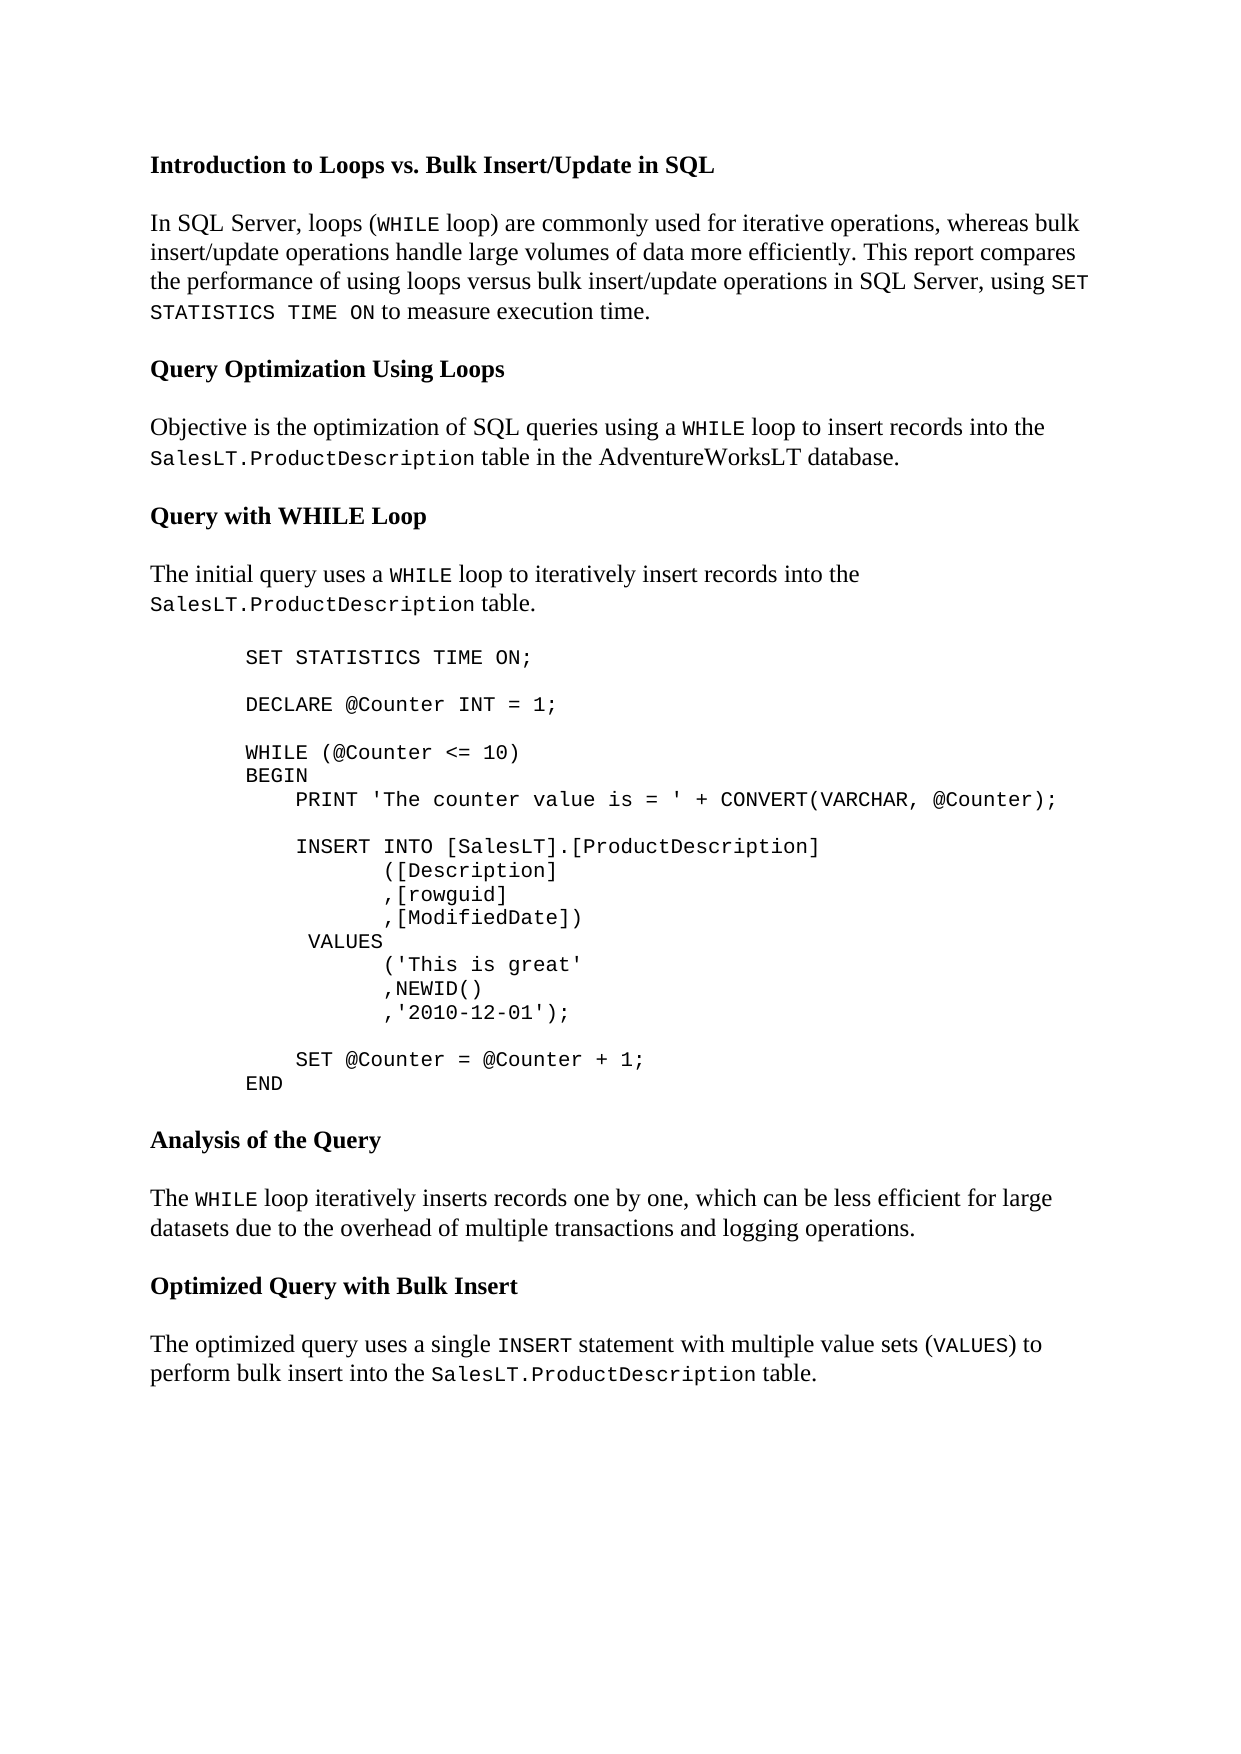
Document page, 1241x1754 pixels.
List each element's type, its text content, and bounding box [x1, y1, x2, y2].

text ,[rowguid] [245, 883, 1090, 907]
text ,[ModifiedDate]) [245, 907, 1090, 931]
text Analysis of the Query [150, 1126, 1090, 1154]
text Query with WHILE Loop [150, 501, 1090, 529]
text Query Optimization Using Loops [150, 354, 1090, 383]
text The optimized query uses a single INSERT statement with multiple value sets (VALUES) to perform bulk insert into the SalesLT.ProductDescription table. [150, 1329, 1090, 1388]
text Optimized Query with Bulk Insert [150, 1271, 1090, 1300]
text ,NEWID() [245, 978, 1090, 1002]
text In SQL Server, loops (WHILE loop) are commonly used for iterative operations, whereas bulk insert/update operations handle large volumes of data more efficiently. This report compares the performance of using loops versus bulk insert/update operations in SQL Server, using SET STATISTICS TIME ON to measure execution time. [150, 208, 1090, 325]
text INSERT INTO [SalesLT].[ProductDescription] [245, 836, 1090, 860]
text ,'2010-12-01'); [245, 1002, 1090, 1025]
text The initial query uses a WHILE loop to iteratively insert records into the SalesLT.ProductDescription table. [150, 559, 1090, 618]
text VALUES [245, 931, 1090, 954]
text WHILE (@Counter <= 10) [245, 742, 1090, 765]
text ([Description] [245, 860, 1090, 883]
text ('This is great' [245, 954, 1090, 978]
text DECLARE @Counter INT = 1; [245, 694, 1090, 718]
text BEGIN [245, 765, 1090, 789]
text SET STATISTICS TIME ON; [245, 647, 1090, 671]
text Objective is the optimization of SQL queries using a WHILE loop to insert records into the SalesLT.ProductDescription table in the AdventureWorksLT database. [150, 412, 1090, 472]
text SET @Counter = @Counter + 1; [245, 1049, 1090, 1073]
text Introduction to Loops vs. Bulk Insert/Update in SQL [150, 150, 1090, 179]
text END [245, 1073, 1090, 1096]
text The WHILE loop iteratively inserts records one by one, which can be less efficient for large datasets due to the overhead of multiple transactions and logging operations. [150, 1183, 1090, 1242]
text PRINT 'The counter value is = ' + CONVERT(VARCHAR, @Counter); [245, 789, 1090, 813]
